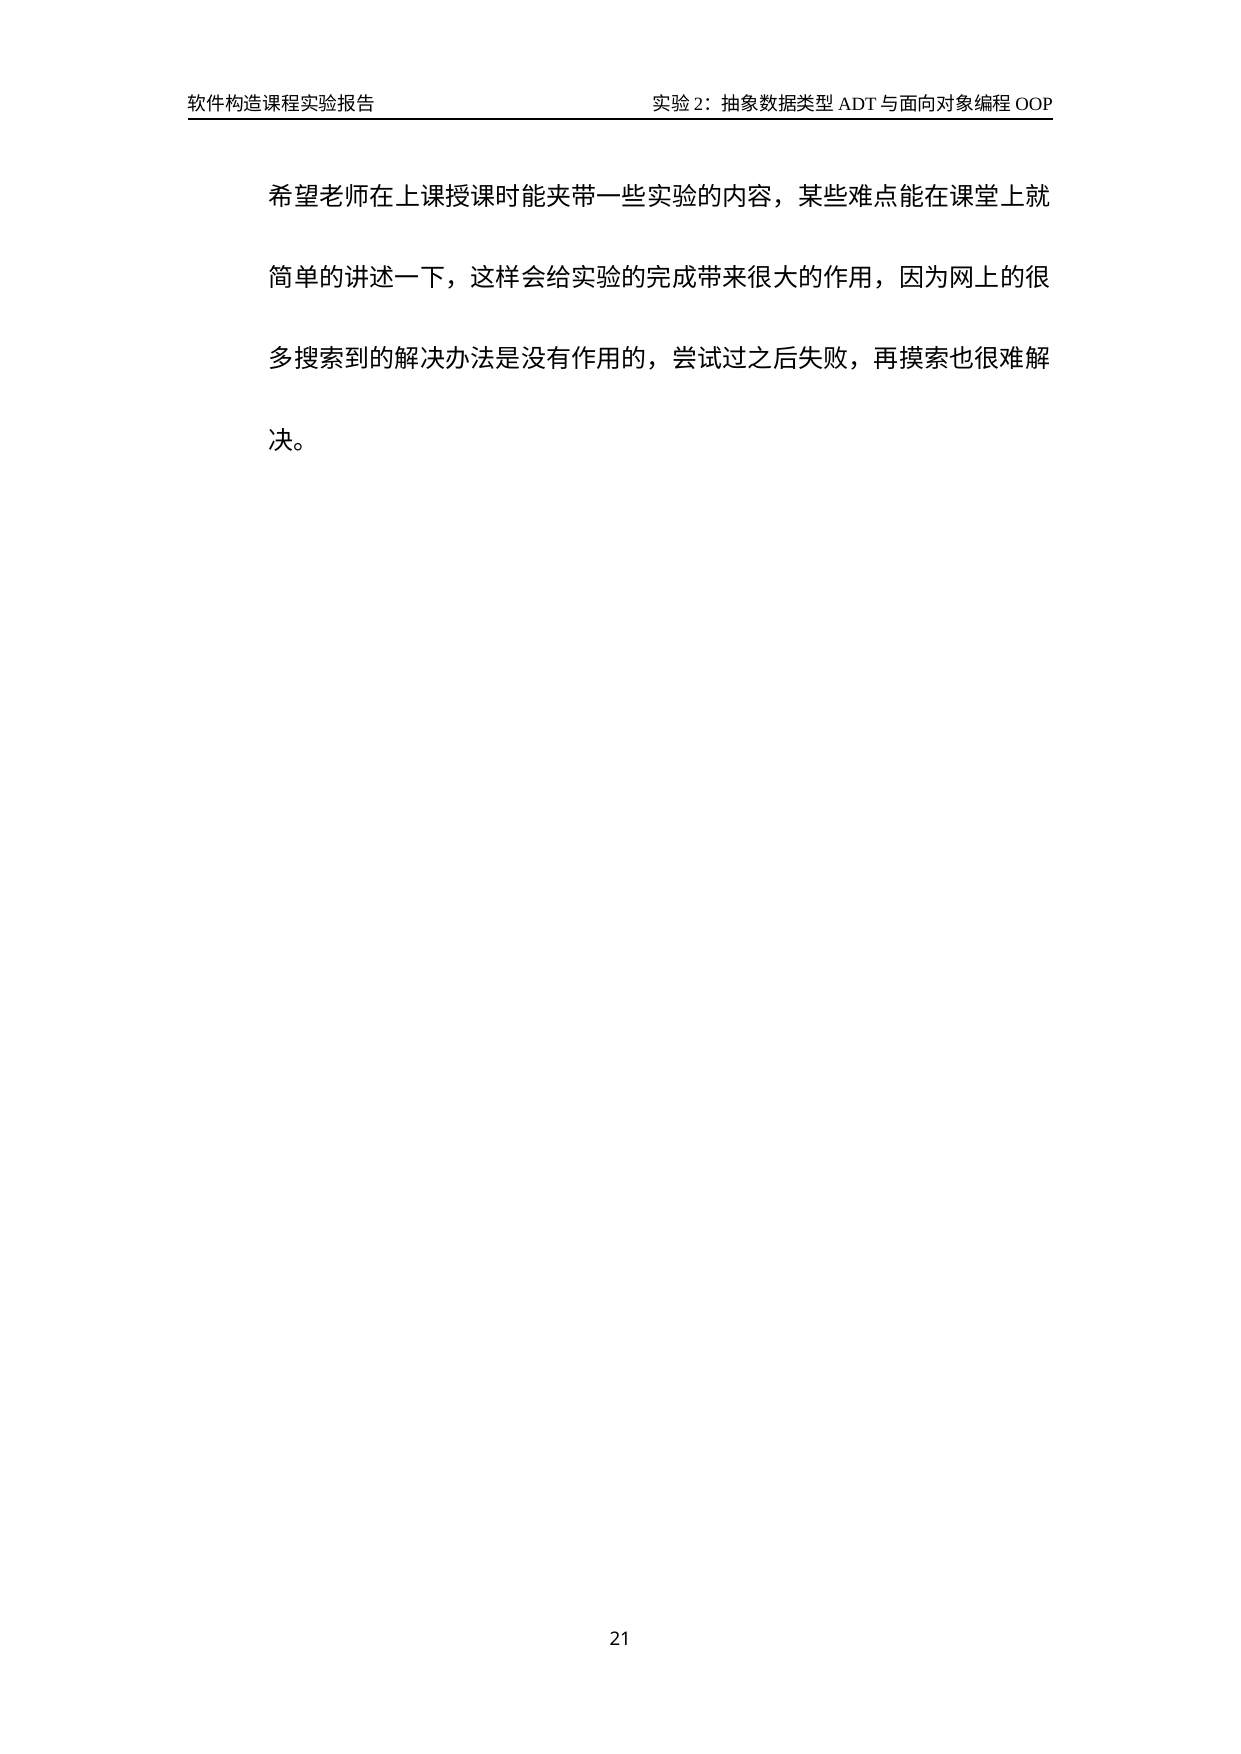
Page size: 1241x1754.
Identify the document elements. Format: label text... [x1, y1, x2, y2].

list 希望老师在上课授课时能夹带一些实验的内容，某些难点能在课堂上就简单的讲述一下，这样会给实验的完成带来很大的作用，因为网上的很多搜索到的解决办法是没有作用的，尝试过之后失败，再摸索也很难解决。 [269, 162, 1053, 471]
